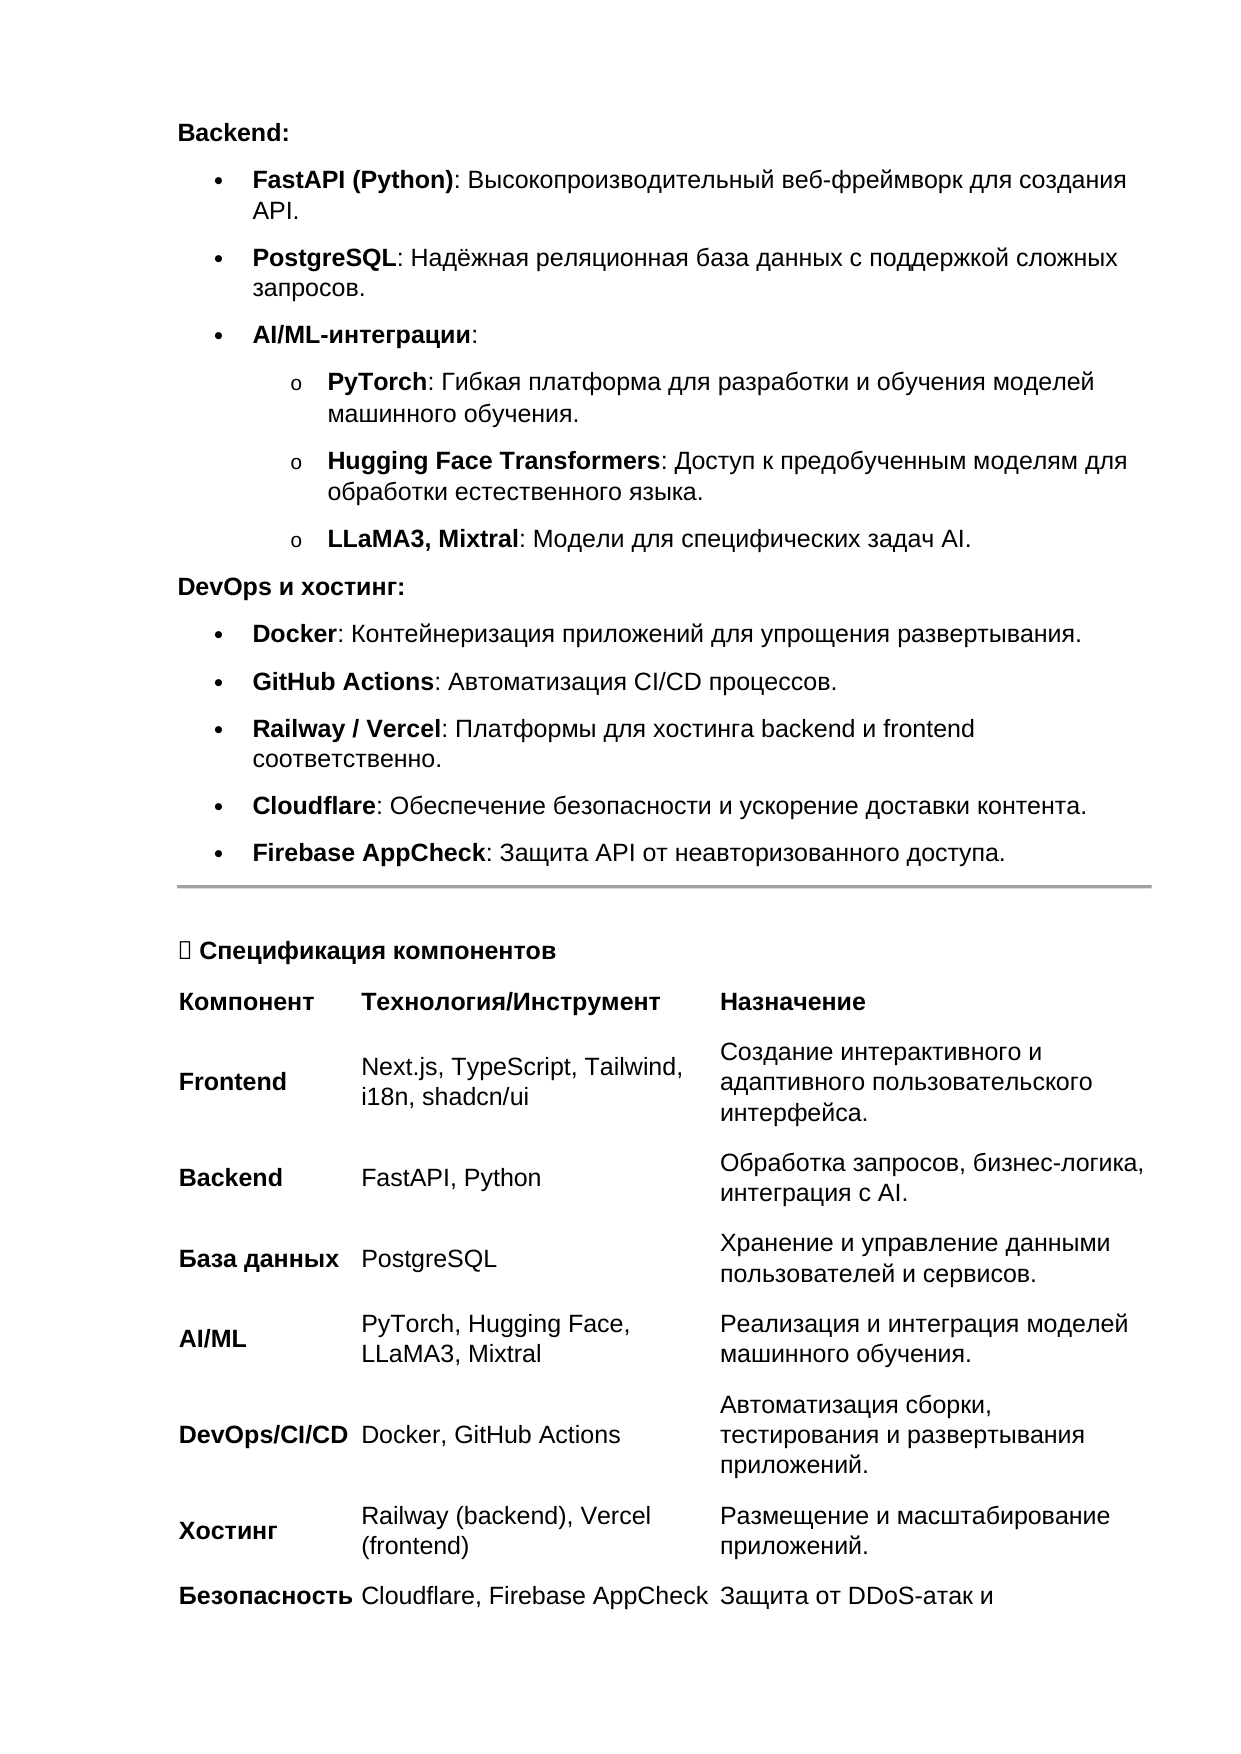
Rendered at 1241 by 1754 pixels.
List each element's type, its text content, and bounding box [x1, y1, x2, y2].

text DevOps и хостинг: [177, 572, 1152, 601]
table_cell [718, 1580, 1152, 1630]
table_cell DevOps/CI/CD [177, 1388, 359, 1499]
table_cell Хостинг [177, 1499, 359, 1580]
list PostgreSQL: Надёжная реляционная база данных с поддержкой сложных запросов. [215, 243, 1152, 302]
table_header Компонент [177, 985, 359, 1035]
list Railway / Vercel: Платформы для хостинга backend и frontend соответственно. [215, 713, 1152, 773]
text Backend: [177, 118, 1152, 147]
table_cell Хранение и управление данными пользователей и сервисов. [718, 1227, 1152, 1307]
table_cell Railway (backend), Vercel (frontend) [359, 1499, 718, 1580]
table_cell Обработка запросов, бизнес-логика, интеграция с AI. [718, 1146, 1152, 1227]
table_cell Безопасность [177, 1580, 359, 1630]
list FastAPI (Python): Высокопроизводительный веб-фреймворк для создания API. [215, 165, 1152, 224]
table_cell База данных [177, 1227, 359, 1307]
table_cell Frontend [177, 1035, 359, 1146]
table_header Назначение [718, 985, 1152, 1035]
list Hugging Face Transformers: Доступ к предобученным моделям для обработки естественного языка. [290, 446, 1152, 506]
table_cell Backend [177, 1146, 359, 1227]
list PyTorch: Гибкая платформа для разработки и обучения моделей машинного обучения. [290, 367, 1152, 427]
table_cell PyTorch, Hugging Face, LLaMA3, Mixtral [359, 1308, 718, 1388]
table_cell Создание интерактивного и адаптивного пользовательского интерфейса. [718, 1035, 1152, 1146]
list Cloudflare: Обеспечение безопасности и ускорение доставки контента. [215, 791, 1152, 820]
table_header Технология/Инструмент [359, 985, 718, 1035]
text 📄 Спецификация компонентов [177, 932, 1152, 966]
table_cell Размещение и масштабирование приложений. [718, 1499, 1152, 1580]
list Docker: Контейнеризация приложений для упрощения развертывания. [215, 619, 1152, 648]
table_cell FastAPI, Python [359, 1146, 718, 1227]
table_cell PostgreSQL [359, 1227, 718, 1307]
list LLaMA3, Mixtral: Модели для специфических задач AI. [290, 524, 1152, 554]
list Firebase AppCheck: Защита API от неавторизованного доступа. [215, 838, 1152, 867]
table_cell Cloudflare, Firebase AppCheck [359, 1580, 718, 1630]
table_cell Реализация и интеграция моделей машинного обучения. [718, 1308, 1152, 1388]
table_cell Docker, GitHub Actions [359, 1388, 718, 1499]
table_cell Next.js, TypeScript, Tailwind, i18n, shadcn/ui [359, 1035, 718, 1146]
list GitHub Actions: Автоматизация CI/CD процессов. [215, 666, 1152, 695]
table_cell Автоматизация сборки, тестирования и развертывания приложений. [718, 1388, 1152, 1499]
list AI/ML-интеграции: [215, 320, 1152, 349]
table_cell AI/ML [177, 1308, 359, 1388]
